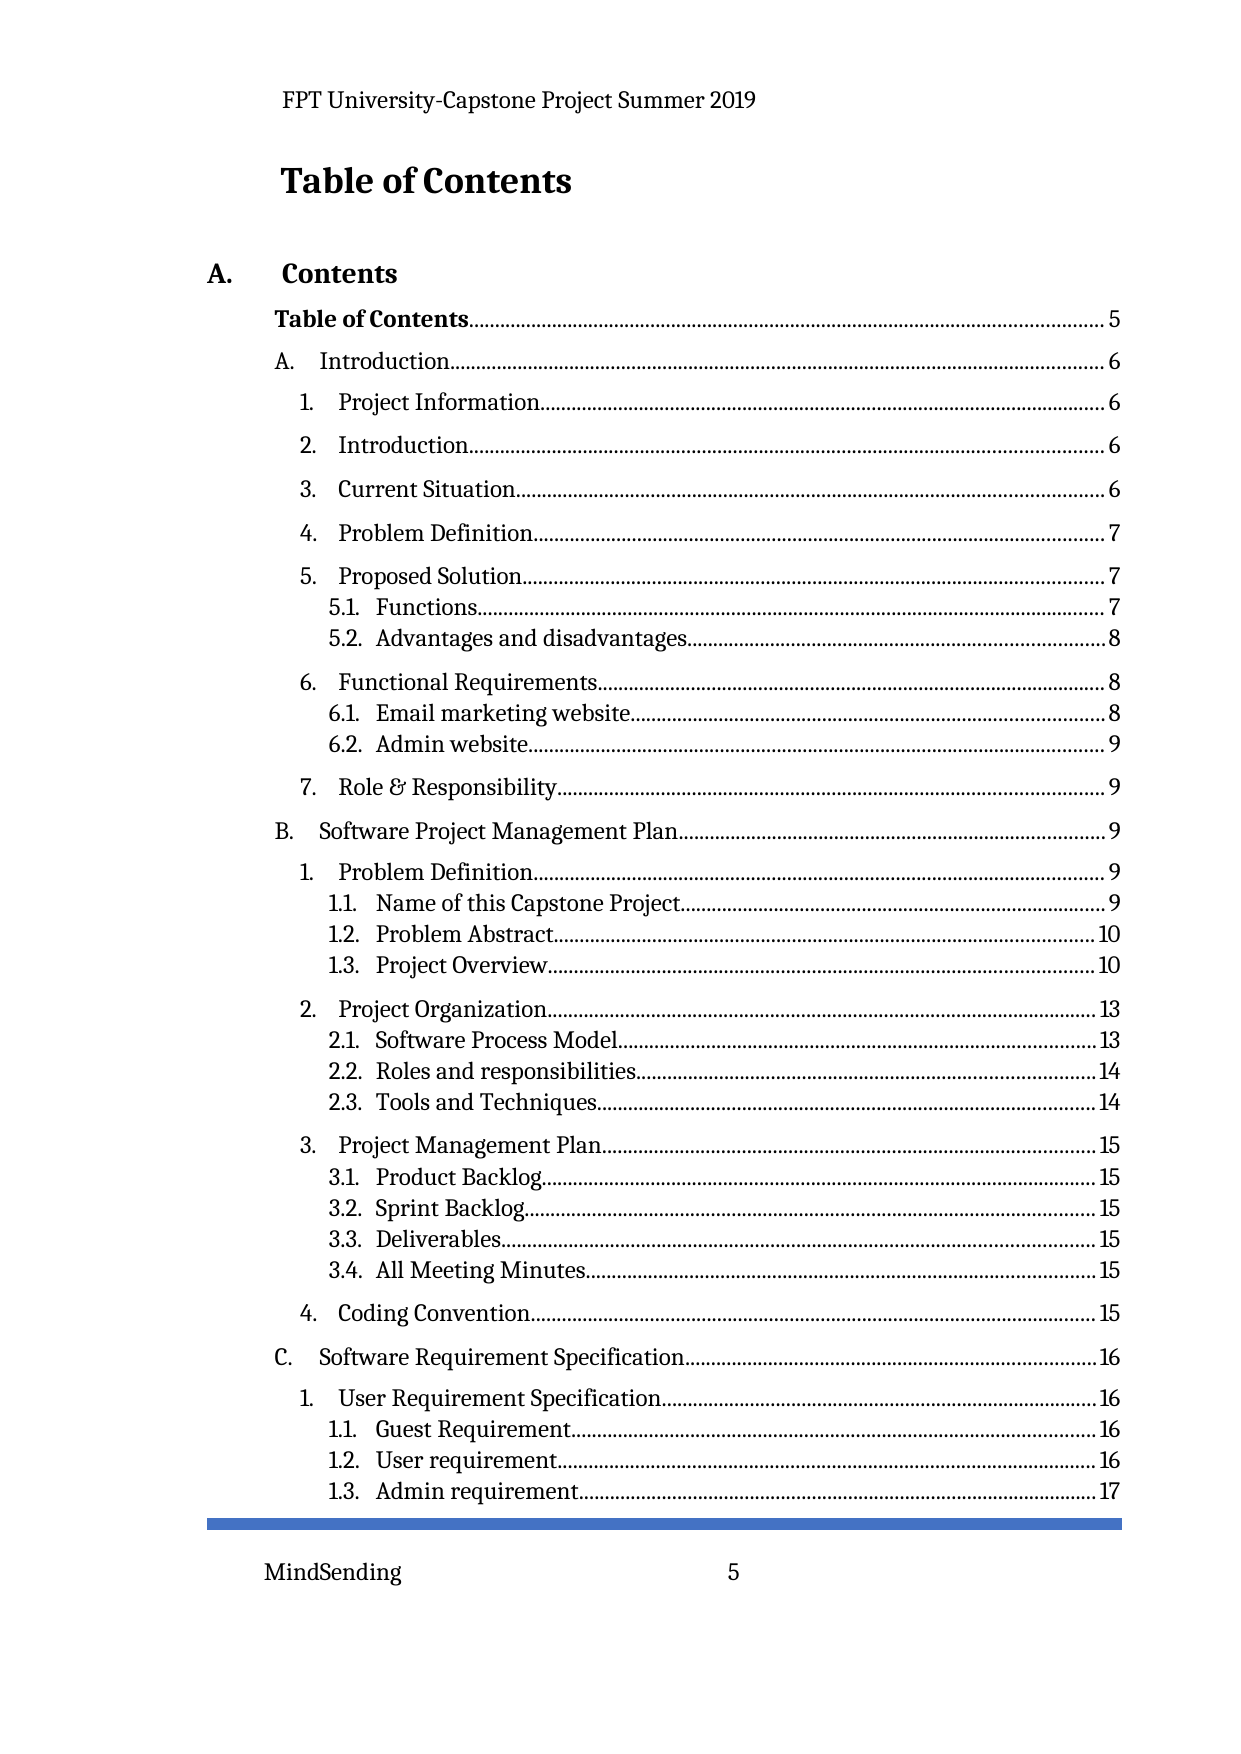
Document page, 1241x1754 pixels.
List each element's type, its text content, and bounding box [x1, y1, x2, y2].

text Table of Contents [207, 160, 1122, 203]
